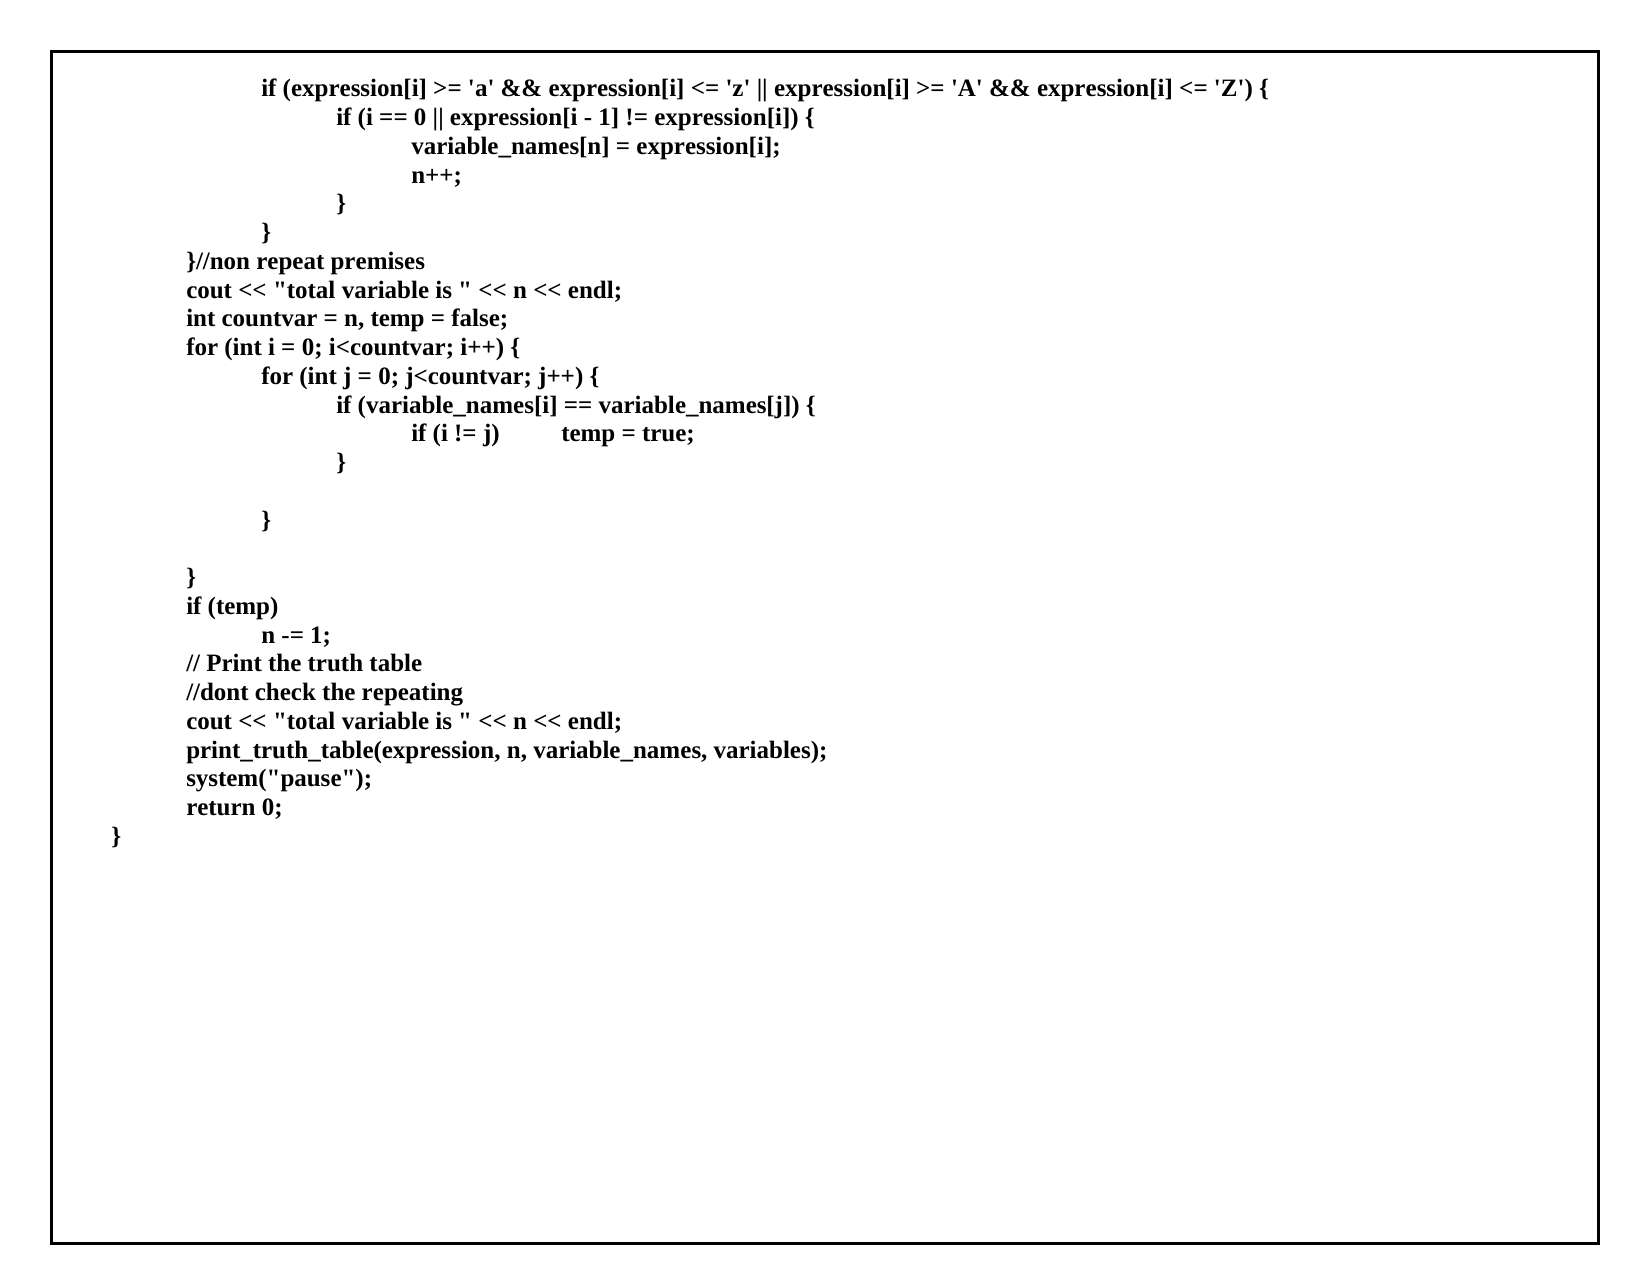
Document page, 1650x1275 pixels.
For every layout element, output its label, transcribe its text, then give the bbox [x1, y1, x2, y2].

text //dont check the repeating [111, 677, 1539, 706]
text int countvar = n, temp = false; [111, 303, 1539, 332]
text } [111, 447, 1539, 476]
text if (i == 0 || expression[i - 1] != expression[i]) { [111, 102, 1539, 131]
text } [111, 562, 1539, 591]
text } [111, 188, 1539, 217]
text cout << "total variable is " << n << endl; [111, 275, 1539, 303]
text n++; [111, 160, 1539, 188]
text system("pause"); [111, 763, 1539, 792]
text } [111, 505, 1539, 533]
text variable_names[n] = expression[i]; [111, 131, 1539, 160]
text if (variable_names[i] == variable_names[j]) { [111, 390, 1539, 418]
text if (i != j) temp = true; [111, 418, 1539, 447]
text // Print the truth table [111, 648, 1539, 677]
text if (temp) [111, 591, 1539, 620]
text n -= 1; [111, 620, 1539, 648]
text for (int i = 0; i<countvar; i++) { [111, 332, 1539, 361]
text } [111, 217, 1539, 246]
text if (expression[i] >= 'a' && expression[i] <= 'z' || expression[i] >= 'A' && expression[i] <= 'Z') { [111, 73, 1539, 102]
text for (int j = 0; j<countvar; j++) { [111, 361, 1539, 390]
text } [111, 821, 1539, 850]
text }//non repeat premises [111, 246, 1539, 275]
text return 0; [111, 792, 1539, 821]
text print_truth_table(expression, n, variable_names, variables); [111, 735, 1539, 763]
text cout << "total variable is " << n << endl; [111, 706, 1539, 735]
